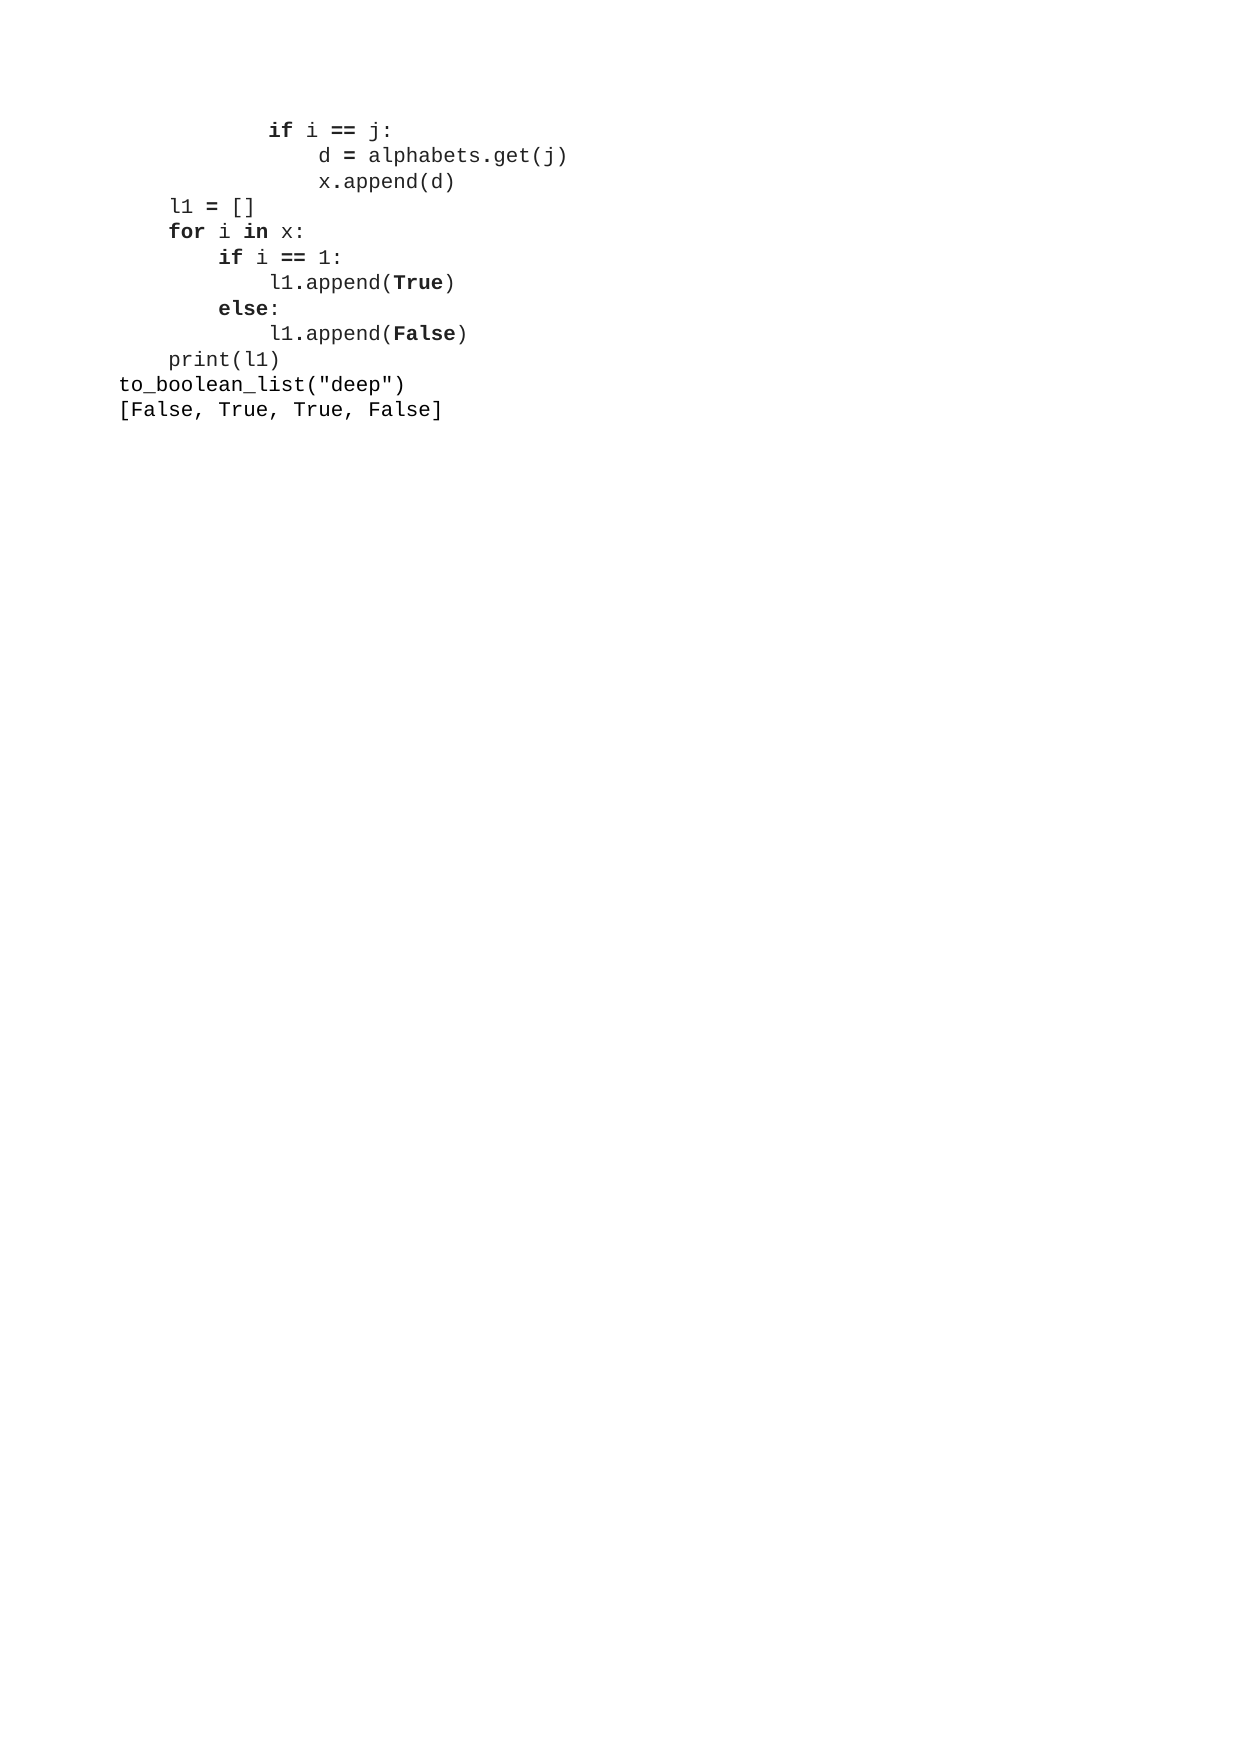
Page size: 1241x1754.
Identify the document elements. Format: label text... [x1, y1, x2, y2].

text if i == j: [118, 118, 1122, 143]
text d = alphabets.get(j) [118, 143, 1122, 169]
text else: [118, 296, 1122, 321]
text l1.append(True) [118, 271, 1122, 296]
text l1 = [] [118, 194, 1122, 220]
text print(l1) [118, 347, 1122, 372]
text if i == 1: [118, 245, 1122, 271]
text for i in x: [118, 220, 1122, 245]
text x.append(d) [118, 169, 1122, 194]
text to_boolean_list("deep") [118, 372, 1122, 398]
text l1.append(False) [118, 321, 1122, 347]
text [False, True, True, False] [118, 398, 1122, 423]
